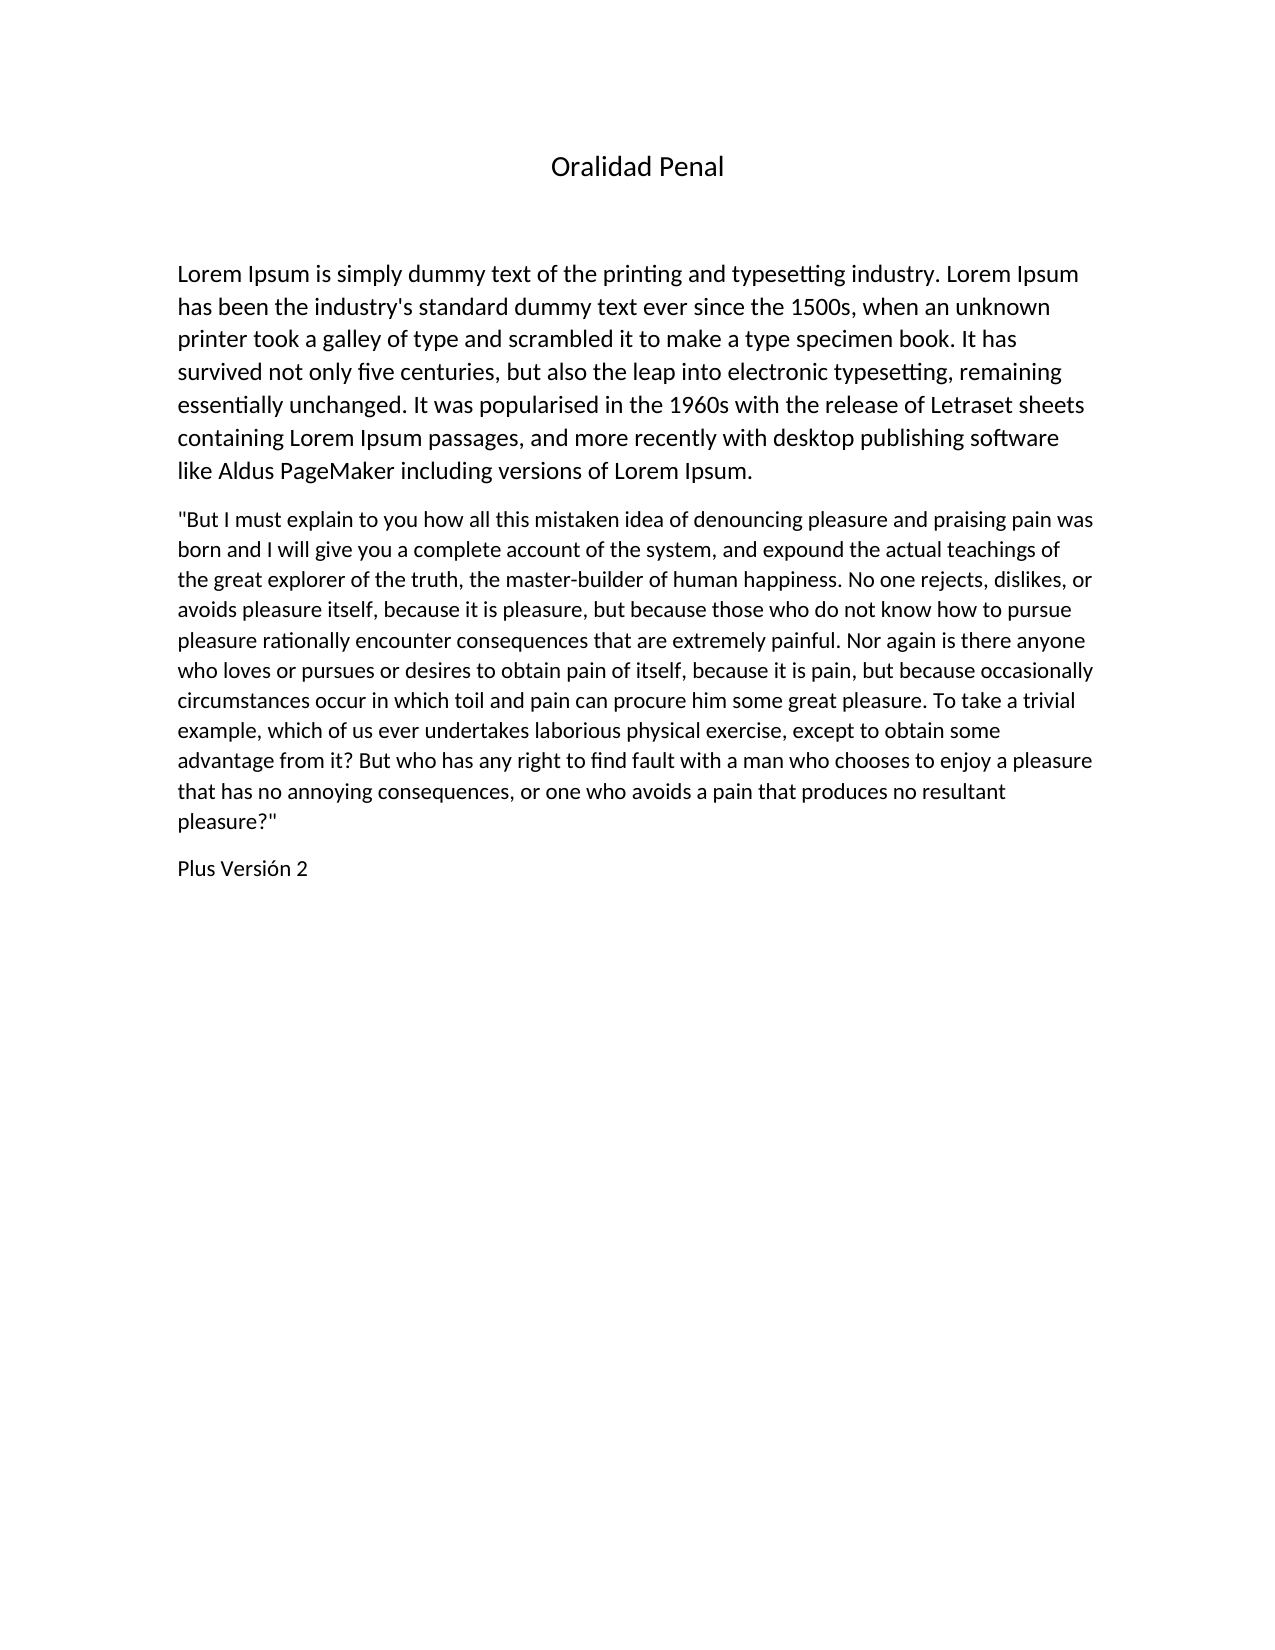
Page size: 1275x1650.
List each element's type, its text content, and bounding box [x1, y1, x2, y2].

text "But I must explain to you how all this mistaken idea of denouncing pleasure and praising pain was born and I will give you a complete account of the system, and expound the actual teachings of the great explorer of the truth, the master-builder of human happiness. No one rejects, dislikes, or avoids pleasure itself, because it is pleasure, but because those who do not know how to pursue pleasure rationally encounter consequences that are extremely painful. Nor again is there anyone who loves or pursues or desires to obtain pain of itself, because it is pain, but because occasionally circumstances occur in which toil and pain can procure him some great pleasure. To take a trivial example, which of us ever undertakes laborious physical exercise, except to obtain some advantage from it? But who has any right to find fault with a man who chooses to enjoy a pleasure that has no annoying consequences, or one who avoids a pain that produces no resultant pleasure?" [177, 505, 1098, 835]
text Lorem Ipsum is simply dummy text of the printing and typesetting industry. Lorem Ipsum has been the industry's standard dummy text ever since the 1500s, when an unknown printer took a galley of type and scrambled it to make a type specimen book. It has survived not only five centuries, but also the leap into electronic typesetting, remaining essentially unchanged. It was popularised in the 1960s with the release of Letraset sheets containing Lorem Ipsum passages, and more recently with desktop publishing software like Aldus PageMaker including versions of Lorem Ipsum. [177, 258, 1098, 486]
text Plus Versión 2 [177, 854, 1098, 882]
text Oralidad Penal [177, 148, 1098, 183]
